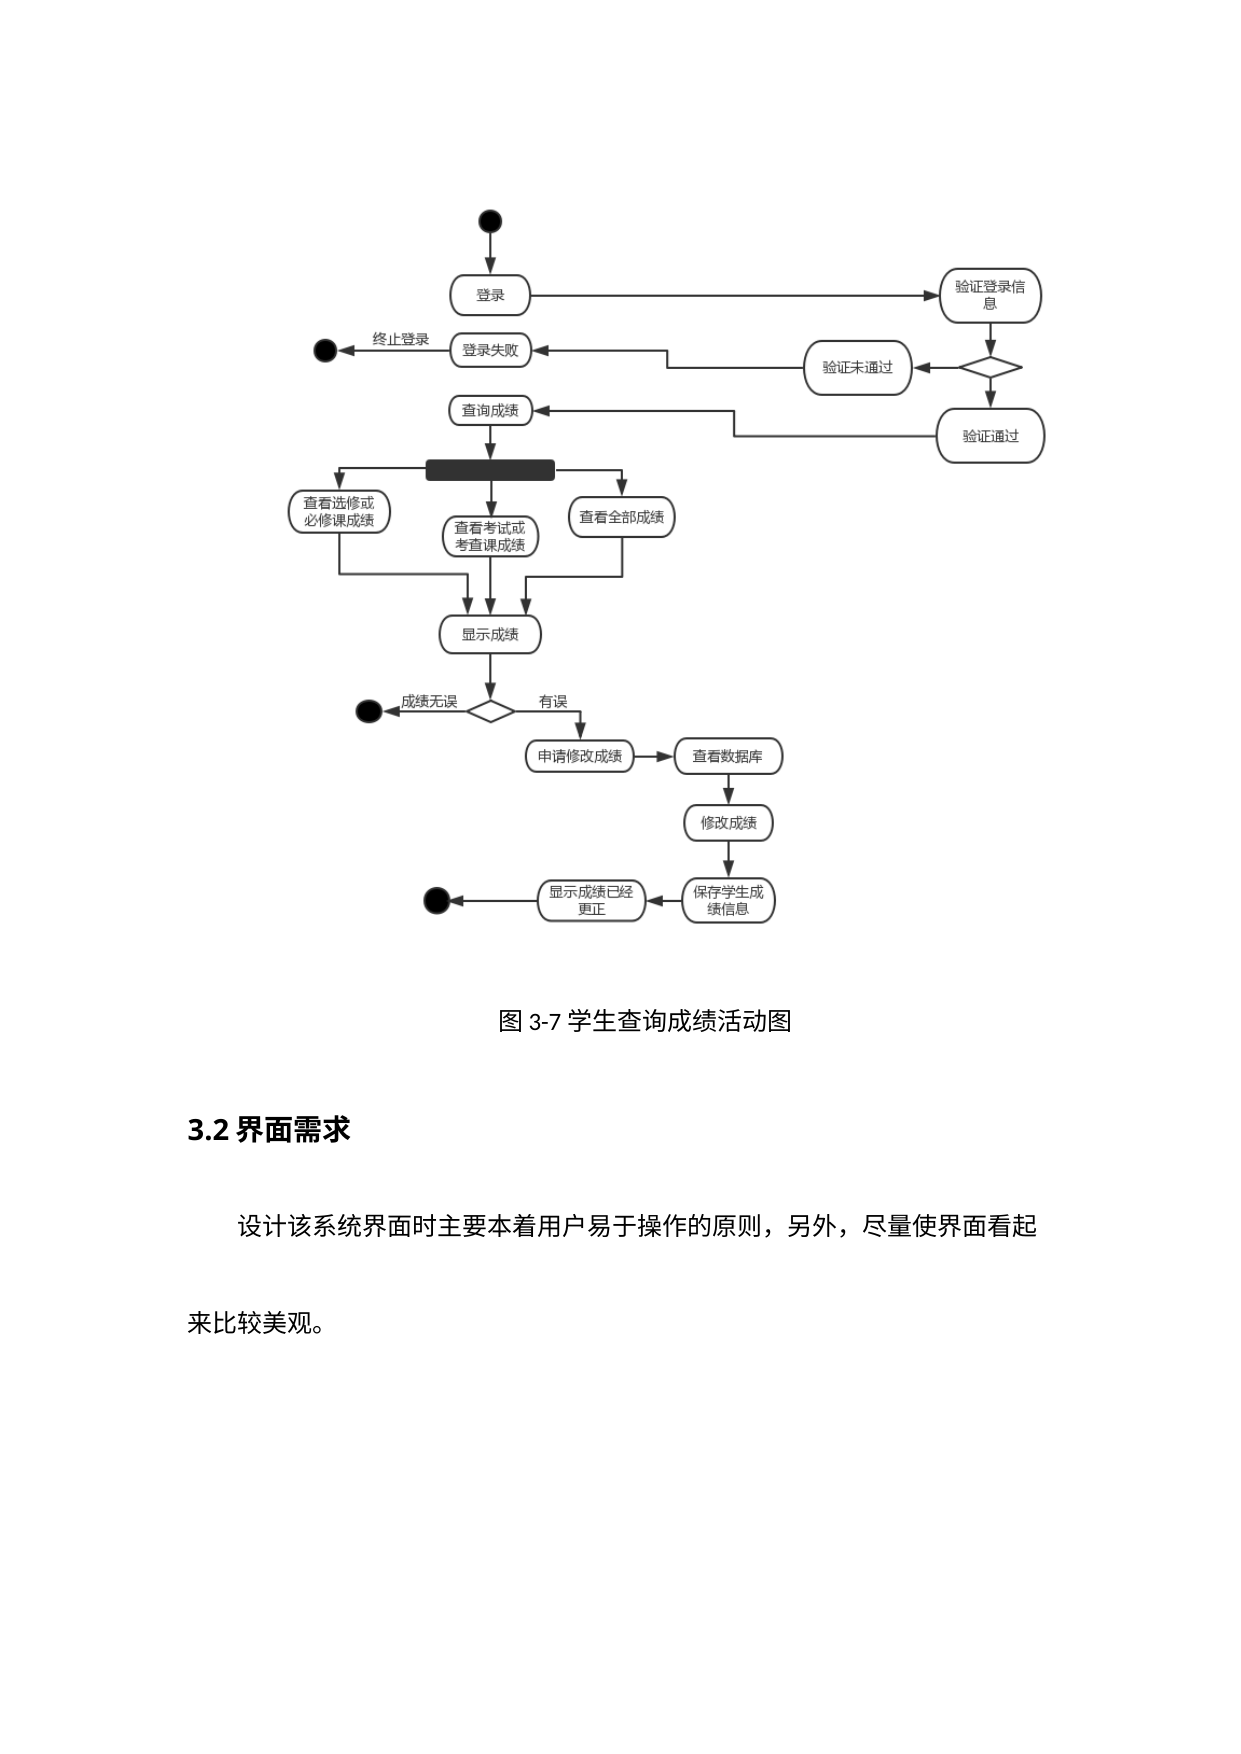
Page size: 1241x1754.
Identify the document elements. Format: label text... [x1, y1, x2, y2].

text 图3-7 学生查询成绩活动图 [187, 987, 1053, 1052]
text 3.2界面需求 [187, 1095, 1053, 1160]
picture [237, 159, 1079, 957]
text 设计该系统界面时主要本着用户易于操作的原则，另外，尽量使界面看起来比较美观。 [187, 1192, 1053, 1354]
